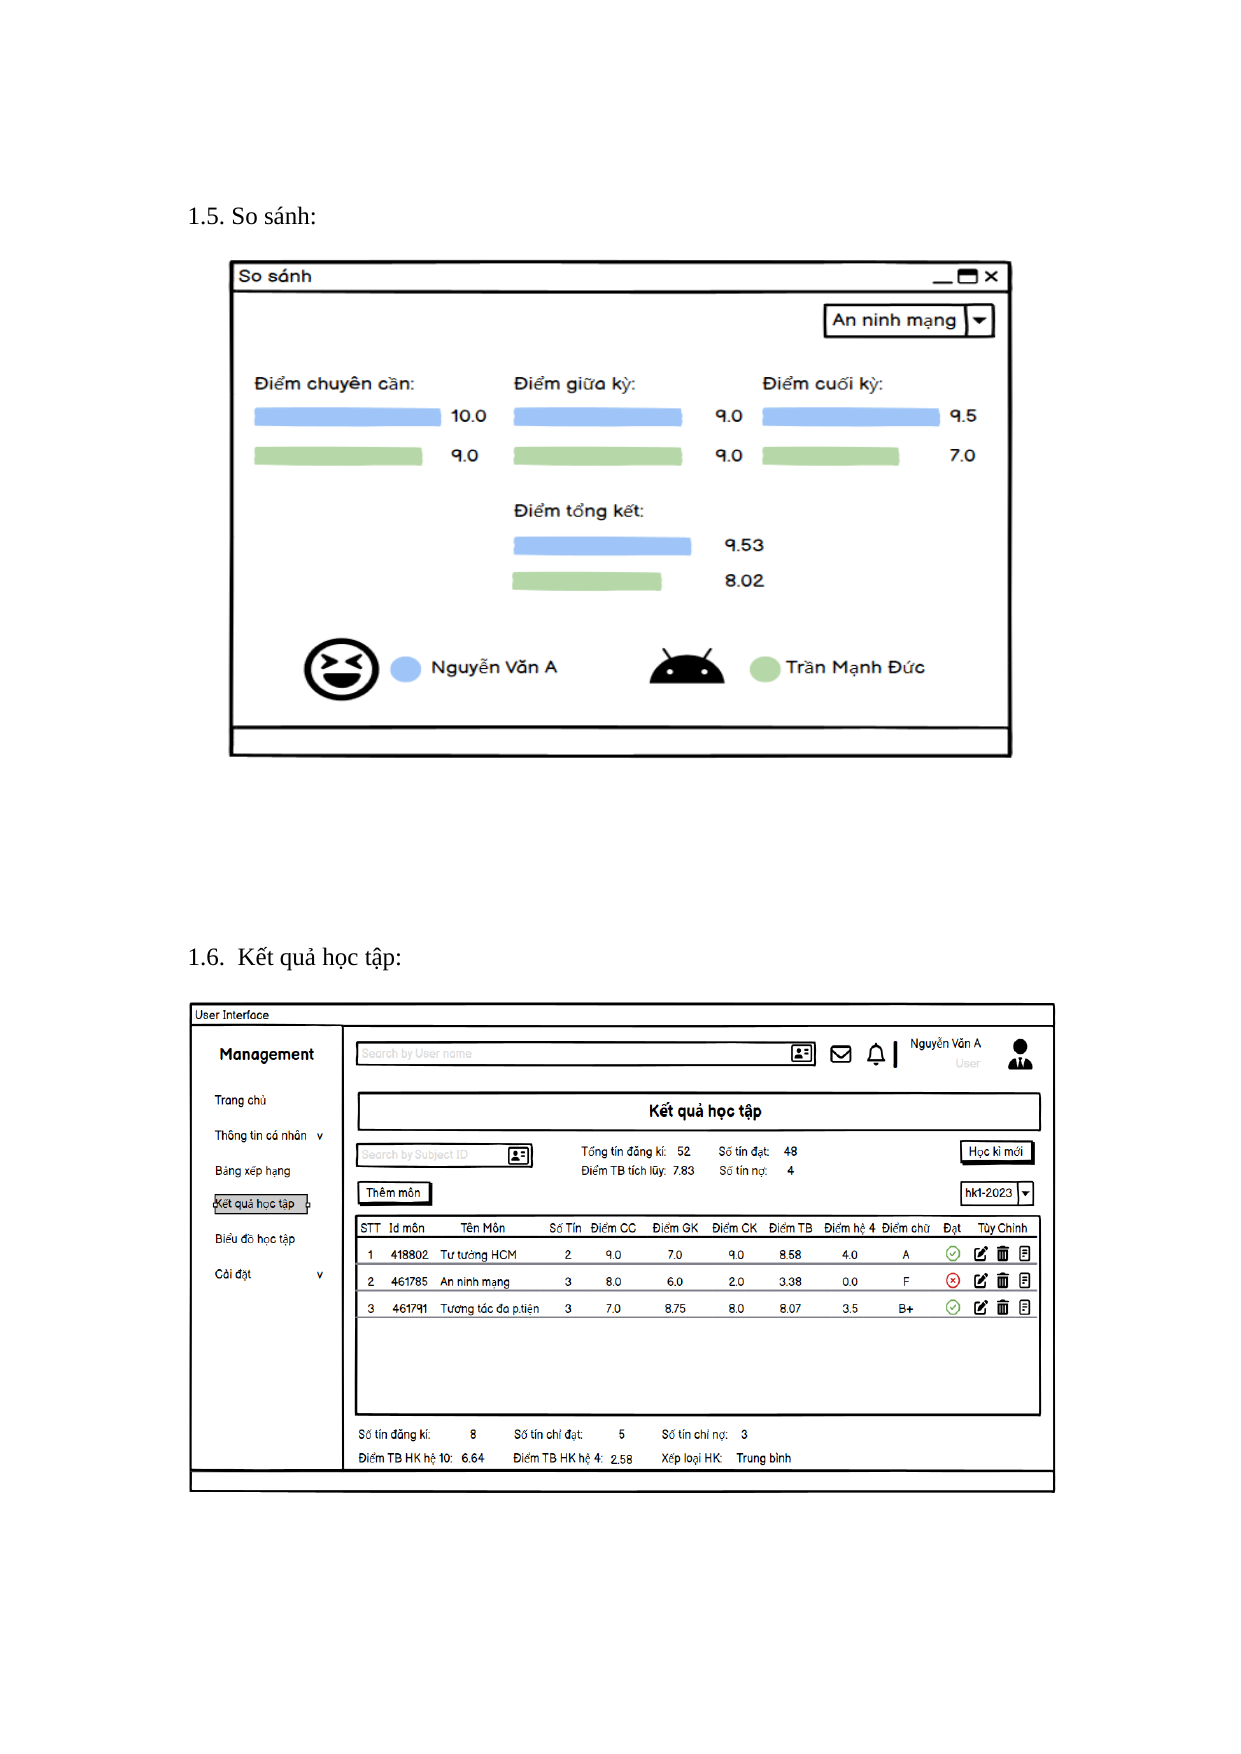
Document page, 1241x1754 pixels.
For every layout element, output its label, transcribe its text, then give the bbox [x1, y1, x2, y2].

picture [221, 255, 1019, 764]
picture [187, 999, 1058, 1495]
list Kết quả học tập: [187, 942, 1053, 971]
list So sánh: [187, 201, 1053, 229]
